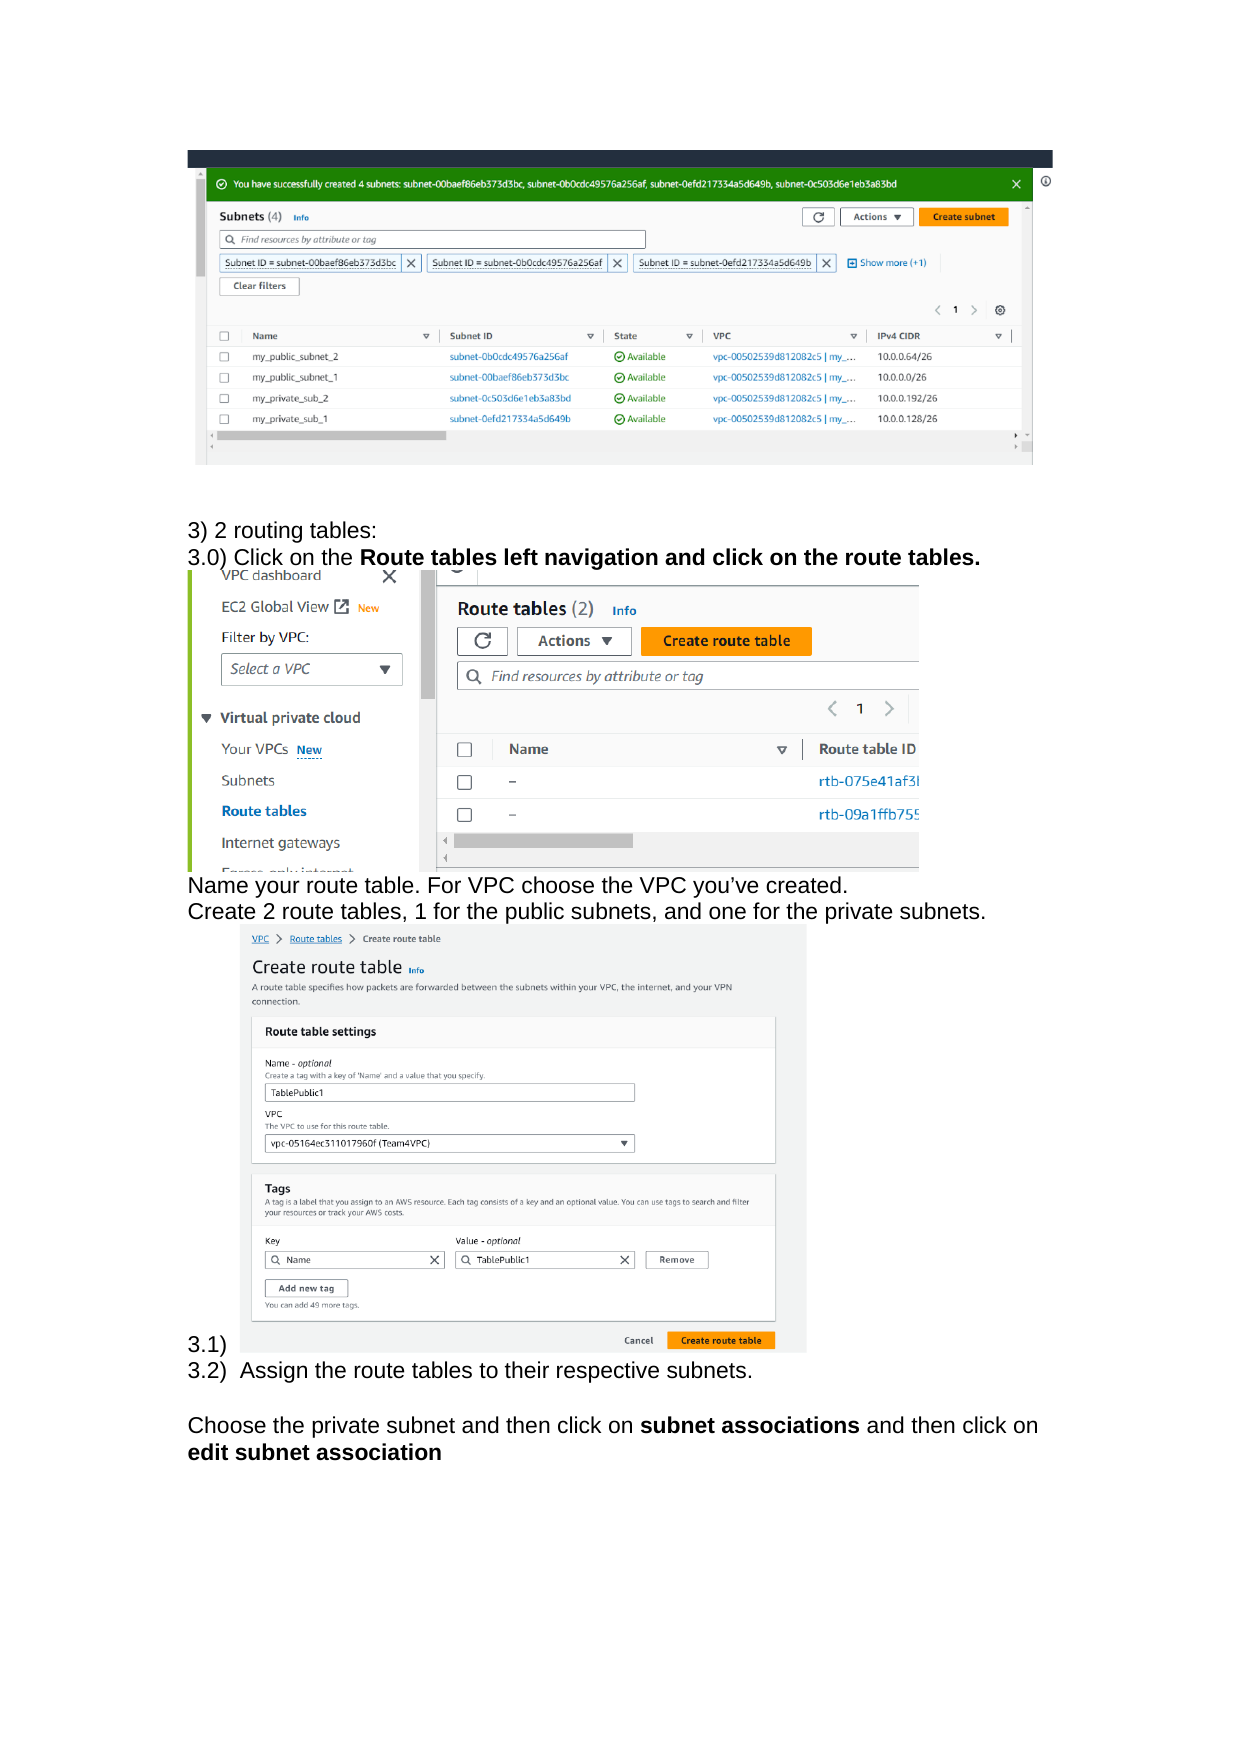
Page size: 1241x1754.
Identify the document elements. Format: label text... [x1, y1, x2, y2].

text Create 2 route tables, 1 for the public subnets, and one for the private subnets. [187, 898, 1053, 924]
picture [187, 570, 919, 872]
text 3.0) Click on the Route tables left navigation and click on the route tables. [187, 544, 1053, 570]
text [187, 1412, 1053, 1465]
picture [239, 924, 807, 1353]
text Name your route table. For VPC choose the VPC you’ve created. [187, 872, 1053, 898]
text 2.3) Click Create subnet This what should happen when finished creating 3) 2 routing tables: [187, 465, 1053, 544]
text 3.2) Assign the route tables to their respective subnets. [187, 1357, 1053, 1383]
picture [187, 150, 1053, 465]
